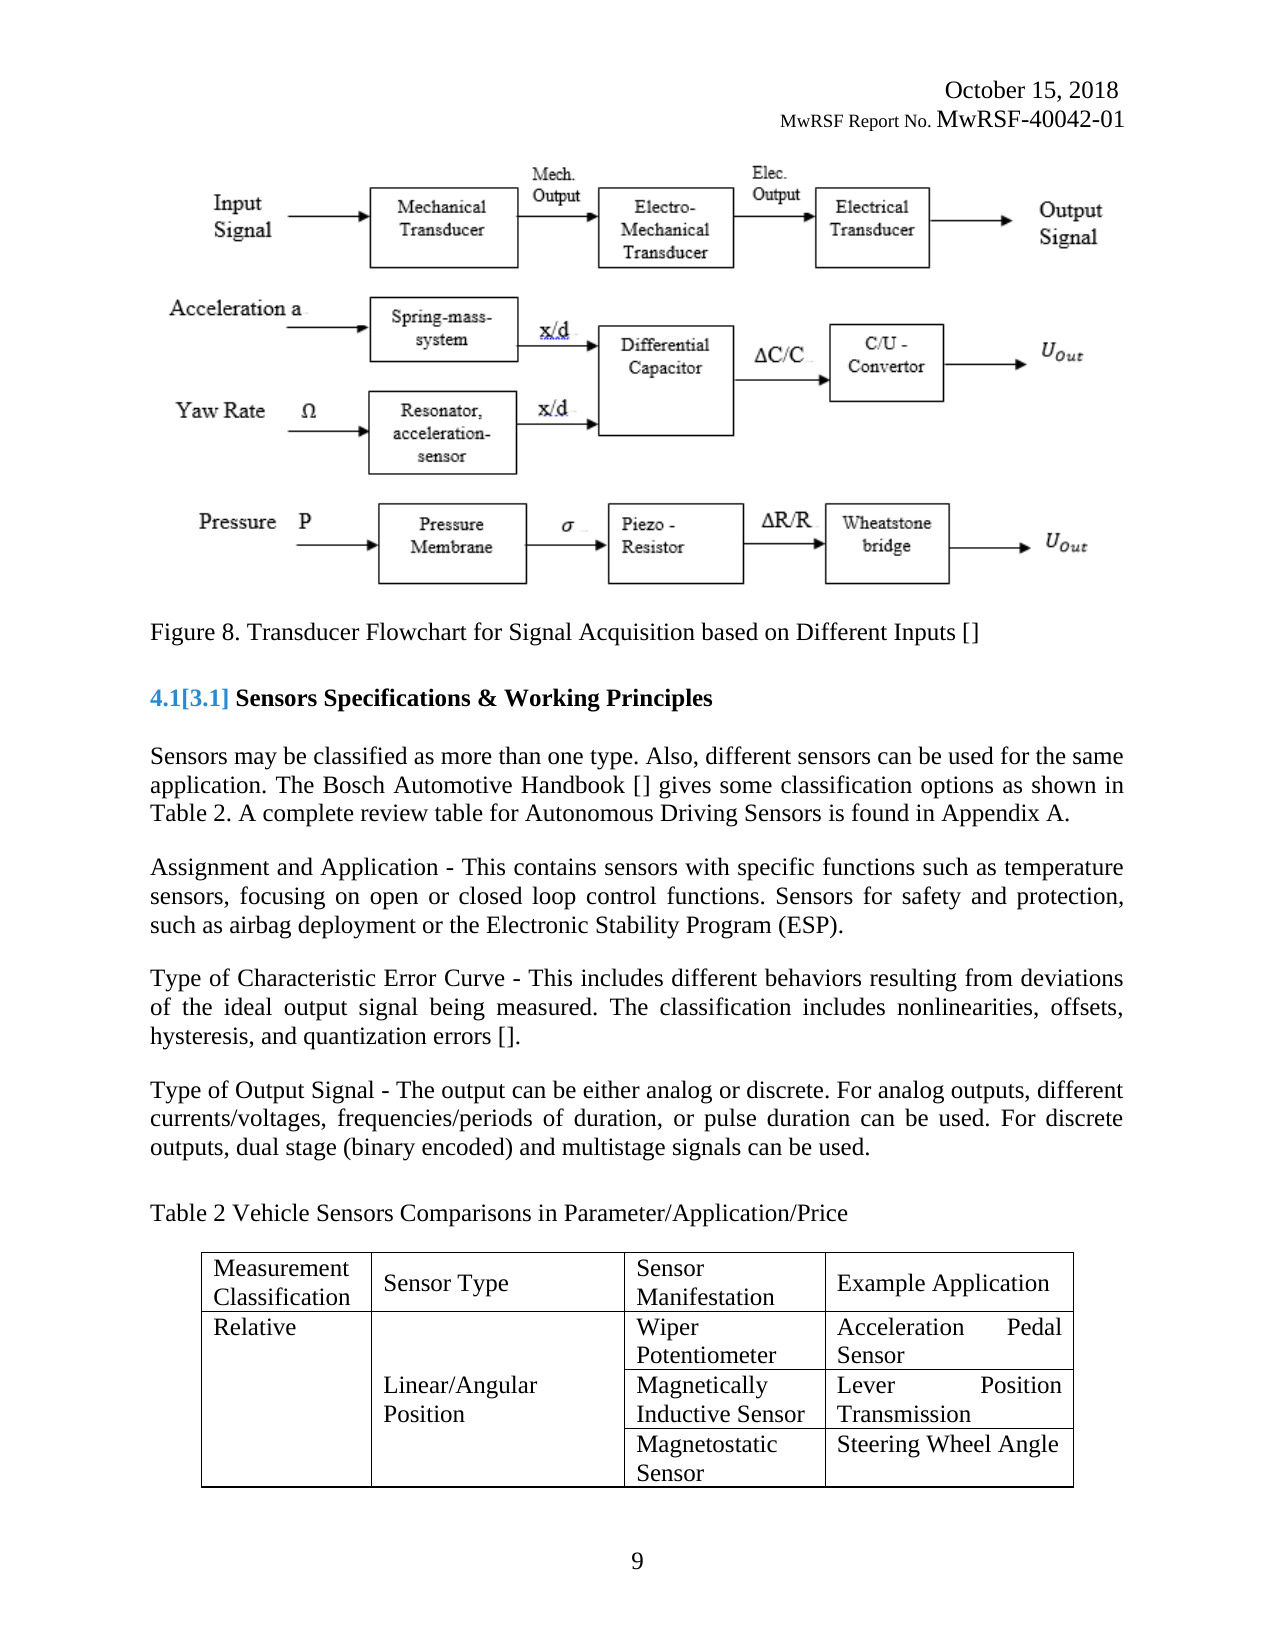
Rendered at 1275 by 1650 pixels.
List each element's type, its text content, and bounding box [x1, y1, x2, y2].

table_header Measurement Classification [202, 1253, 371, 1311]
table_cell Steering Wheel Angle [826, 1429, 1073, 1486]
table_cell Magnetostatic Sensor [625, 1429, 825, 1486]
table_cell Wiper Potentiometer [625, 1312, 825, 1369]
text Table 2 Vehicle Sensors Comparisons in Parameter/Application/Price [150, 1198, 1125, 1227]
table_header Example Application [826, 1253, 1073, 1311]
text Figure 8. Transducer Flowchart for Signal Acquisition based on Different Inputs [22] [150, 617, 1125, 646]
table_cell Magnetically Inductive Sensor [625, 1370, 825, 1428]
text Sensors may be classified as more than one type. Also, different sensors can be used for the same application. The Bosch Automotive Handbook [23] gives some classification options as shown in Table 2. A complete review table for Autonomous Driving Sensors is found in Appendix A. [150, 741, 1125, 827]
title Sensors Specifications & Working Principles [150, 683, 1125, 712]
text Type of Output Signal - The output can be either analog or discrete. For analog outputs, different currents/voltages, frequencies/periods of duration, or pulse duration can be used. For discrete outputs, dual stage (binary encoded) and multistage signals can be used. [150, 1075, 1125, 1161]
text Assignment and Application - This contains sensors with specific functions such as temperature sensors, focusing on open or closed loop control functions. Sensors for safety and protection, such as airbag deployment or the Electronic Stability Program (ESP). [150, 852, 1125, 938]
table_cell Relative [202, 1312, 371, 1486]
text Type of Characteristic Error Curve - This includes different behaviors resulting from deviations of the ideal output signal being measured. The classification includes nonlinearities, offsets, hysteresis, and quantization errors [22]. [150, 963, 1125, 1050]
table_header Sensor Manifestation [625, 1253, 825, 1311]
picture [150, 150, 1125, 593]
table_cell Acceleration Pedal Sensor [826, 1312, 1073, 1369]
table_cell Lever Position Transmission [826, 1370, 1073, 1428]
table_header Sensor Type [372, 1253, 624, 1311]
table_cell Linear/Angular Position [372, 1312, 624, 1486]
